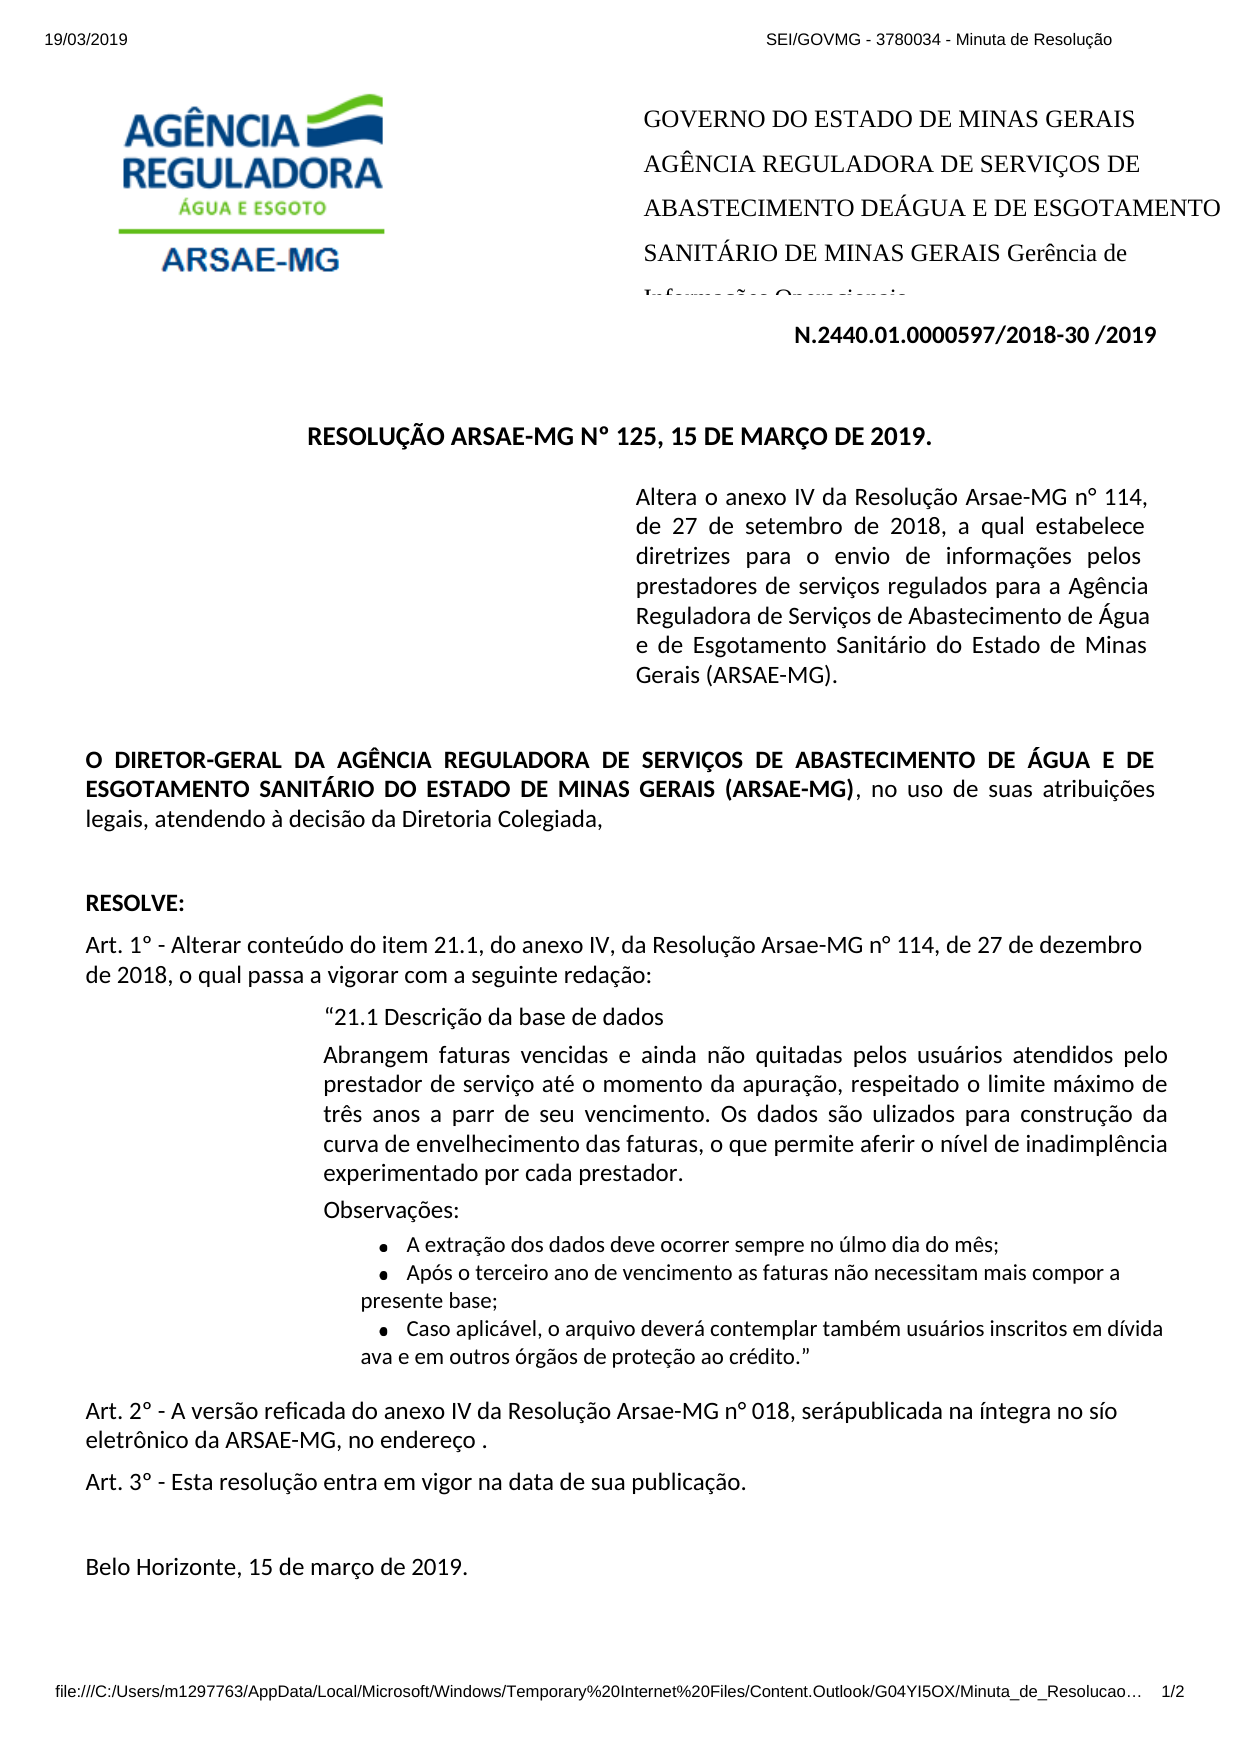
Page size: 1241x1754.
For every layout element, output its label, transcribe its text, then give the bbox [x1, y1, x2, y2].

picture [105, 85, 394, 289]
text Belo Horizonte, 15 de março de 2019. [85, 1551, 1240, 1582]
picture [379, 1243, 388, 1252]
text Altera o anexo IV da Resolução Arsae-MG n° 114, de 27 de setembro de 2018, a qual estabelece diretrizes para o envio de informações pelos prestadores de serviços regulados para a Agência Reguladora de Serviços de Abastecimento de Água e de Esgotamento Sanitário do Estado de Minas Gerais (ARSAE-MG). [636, 481, 1157, 690]
text RESOLVE: [85, 887, 1240, 917]
table_header SEI/GOVMG - 3780034 - Minuta de Resolução GOVERNO DO ESTADO DE MINAS GERAIS AGÊNCIA REGULADORA DE SERVIÇOS DE ABASTECIMENTO DEÁGUA E DE ESGOTAMENTO SANITÁRIO DE MINAS GERAIS Gerência de Informações Operacionais [636, 25, 1240, 295]
text Após o terceiro ano de vencimento as faturas não necessitam mais compor a presente base; [360, 1258, 1180, 1314]
text Art. 3º - Esta resolução entra em vigor na data de sua publicação. [85, 1467, 1240, 1497]
picture [379, 1269, 388, 1281]
text Art. 2º - A versão reficada do anexo IV da Resolução Arsae-MG n° 018, serápublicada na íntegra no sío eletrônico da ARSAE-MG, no endereço . [85, 1395, 1165, 1455]
text “21.1 Descrição da base de dados [0, 1001, 664, 1032]
text Observações: [0, 1194, 460, 1225]
text A extração dos dados deve ocorrer sempre no úlmo dia do mês; [360, 1230, 1240, 1258]
picture [379, 1325, 388, 1337]
text Caso aplicável, o arquivo deverá contemplar também usuários inscritos em dívida ava e em outros órgãos de proteção ao crédito.” [360, 1314, 1180, 1370]
table_header 19/03/2019 [16, 25, 636, 295]
text N.2440.01.0000597/2018-30 /2019 [0, 319, 1157, 350]
text O DIRETOR-GERAL DA AGÊNCIA REGULADORA DE SERVIÇOS DE ABASTECIMENTO DE ÁGUA E DE ESGOTAMENTO SANITÁRIO DO ESTADO DE MINAS GERAIS (ARSAE-MG), no uso de suas atribuições legais, atendendo à decisão da Diretoria Colegiada, [85, 744, 1156, 833]
text Abrangem faturas vencidas e ainda não quitadas pelos usuários atendidos pelo prestador de serviço até o momento da apuração, respeitado o limite máximo de três anos a parr de seu vencimento. Os dados são ulizados para construção da curva de envelhecimento das faturas, o que permite aferir o nível de inadimplência experimentado por cada prestador. [323, 1039, 1169, 1187]
text file:///C:/Users/m1297763/AppData/Local/Microsoft/Windows/Temporary%20Internet%20Files/Content.Outlook/G04YI5OX/Minuta_de_Resolucao… 1/2 [55, 1683, 1240, 1702]
text Art. 1º - Alterar conteúdo do item 21.1, do anexo IV, da Resolução Arsae-MG n° 114, de 27 de dezembro de 2018, o qual passa a vigorar com a seguinte redação: [85, 930, 1165, 989]
text RESOLUÇÃO ARSAE-MG Nº 125, 15 DE MARÇO DE 2019. [0, 419, 1240, 452]
